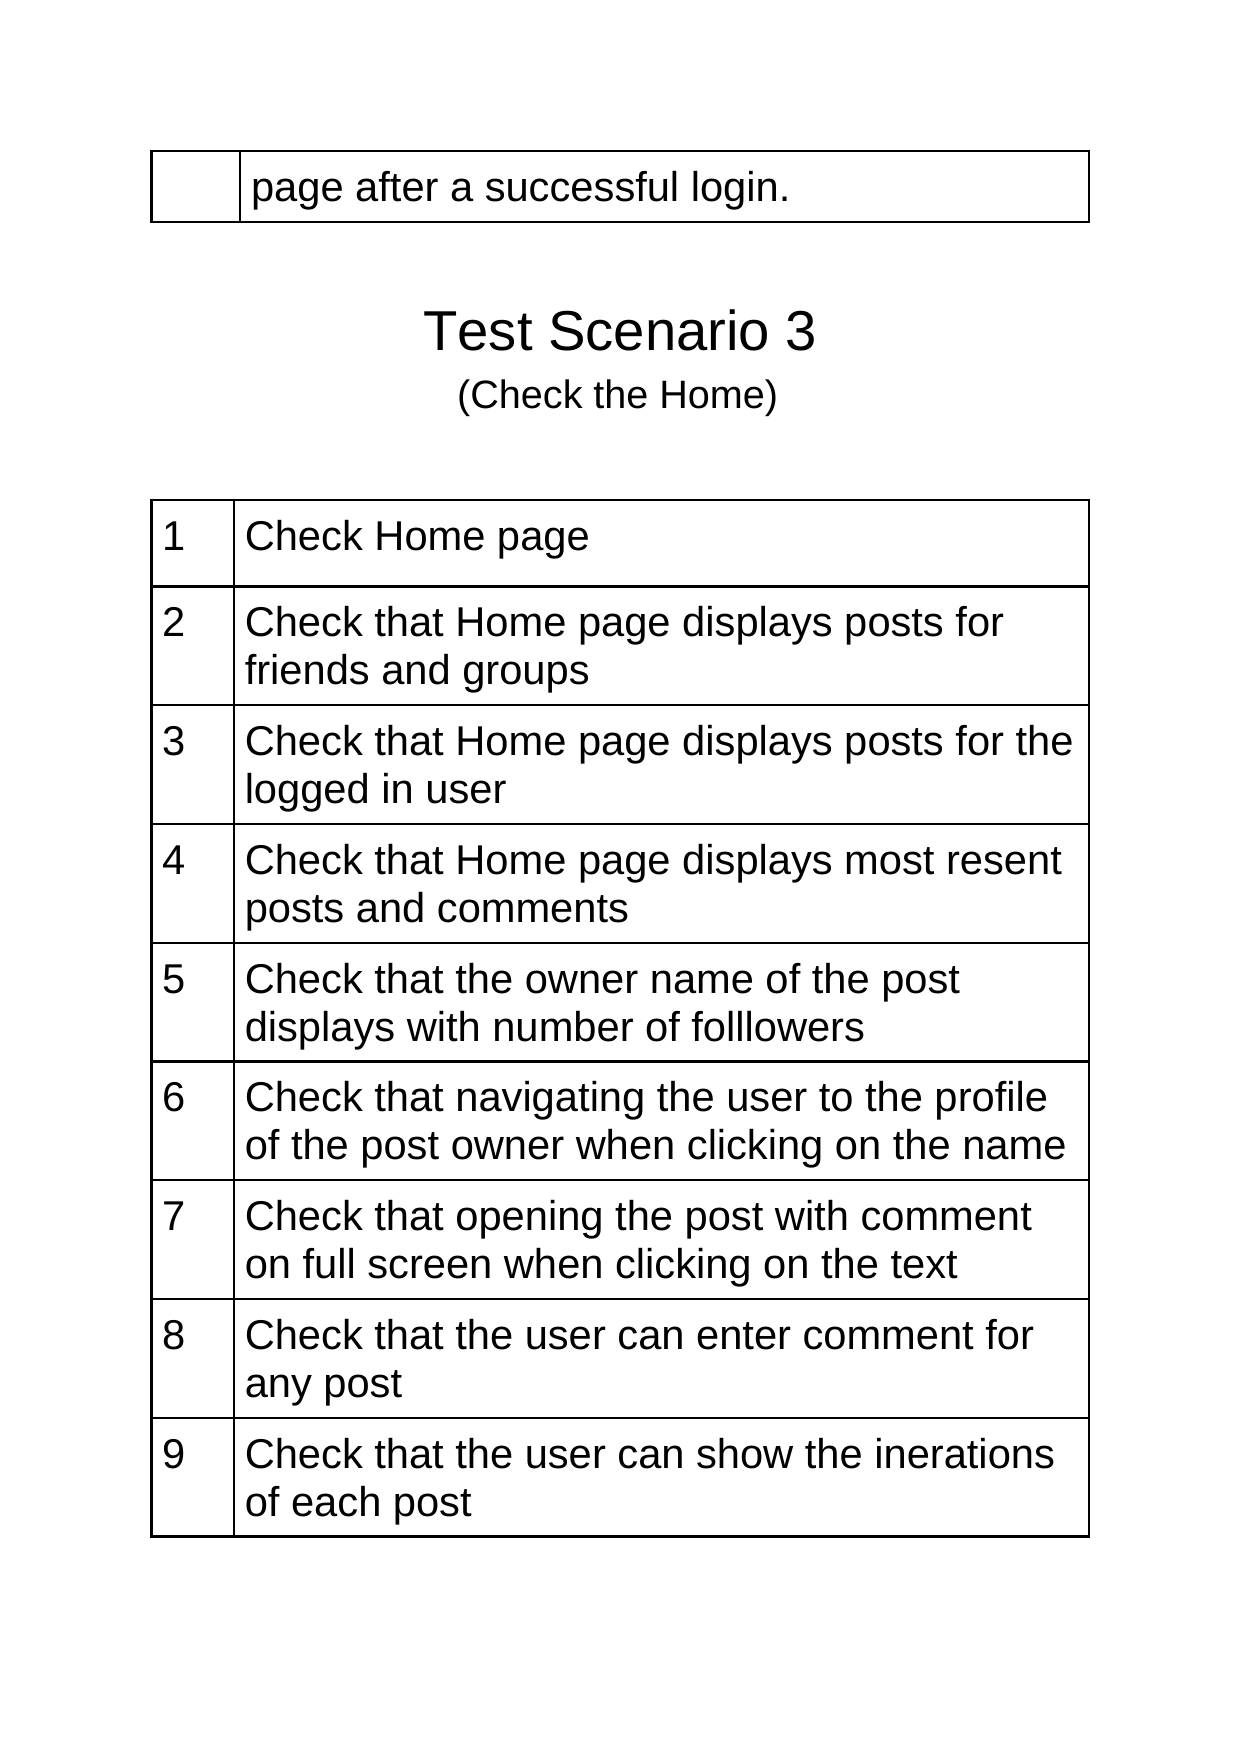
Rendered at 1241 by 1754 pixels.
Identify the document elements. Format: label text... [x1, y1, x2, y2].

table_cell 11 [153, 152, 239, 221]
table_cell Check that Home page displays most resent posts and comments [235, 825, 1088, 942]
table_header Check Home page [235, 501, 1088, 585]
table_cell 5 [153, 944, 233, 1060]
table_cell 6 [153, 1063, 233, 1179]
table_cell 9 [153, 1419, 233, 1535]
table_cell 4 [153, 825, 233, 942]
text Test Scenario 3 [150, 297, 1090, 362]
table_cell Check that Home page displays posts for friends and groups [235, 588, 1088, 704]
table_cell Check that the user can show the inerations of each post [235, 1419, 1088, 1535]
table_cell 7 [153, 1181, 233, 1298]
table_header 1 [153, 501, 233, 585]
table_cell Check that the owner name of the post displays with number of folllowers [235, 944, 1088, 1060]
table_cell Check that the user can enter comment for any post [235, 1300, 1088, 1417]
text (Check the Home) [150, 372, 1090, 417]
table_cell Check that navigating the user to the profile of the post owner when clicking on the name [235, 1063, 1088, 1179]
table_cell 8 [153, 1300, 233, 1417]
table_cell Check that opening the post with comment on full screen when clicking on the text [235, 1181, 1088, 1298]
table_cell 3 [153, 706, 233, 823]
table_cell Check that Home page displays posts for the logged in user [235, 706, 1088, 823]
table_cell 2 [153, 588, 233, 704]
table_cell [241, 152, 1088, 221]
